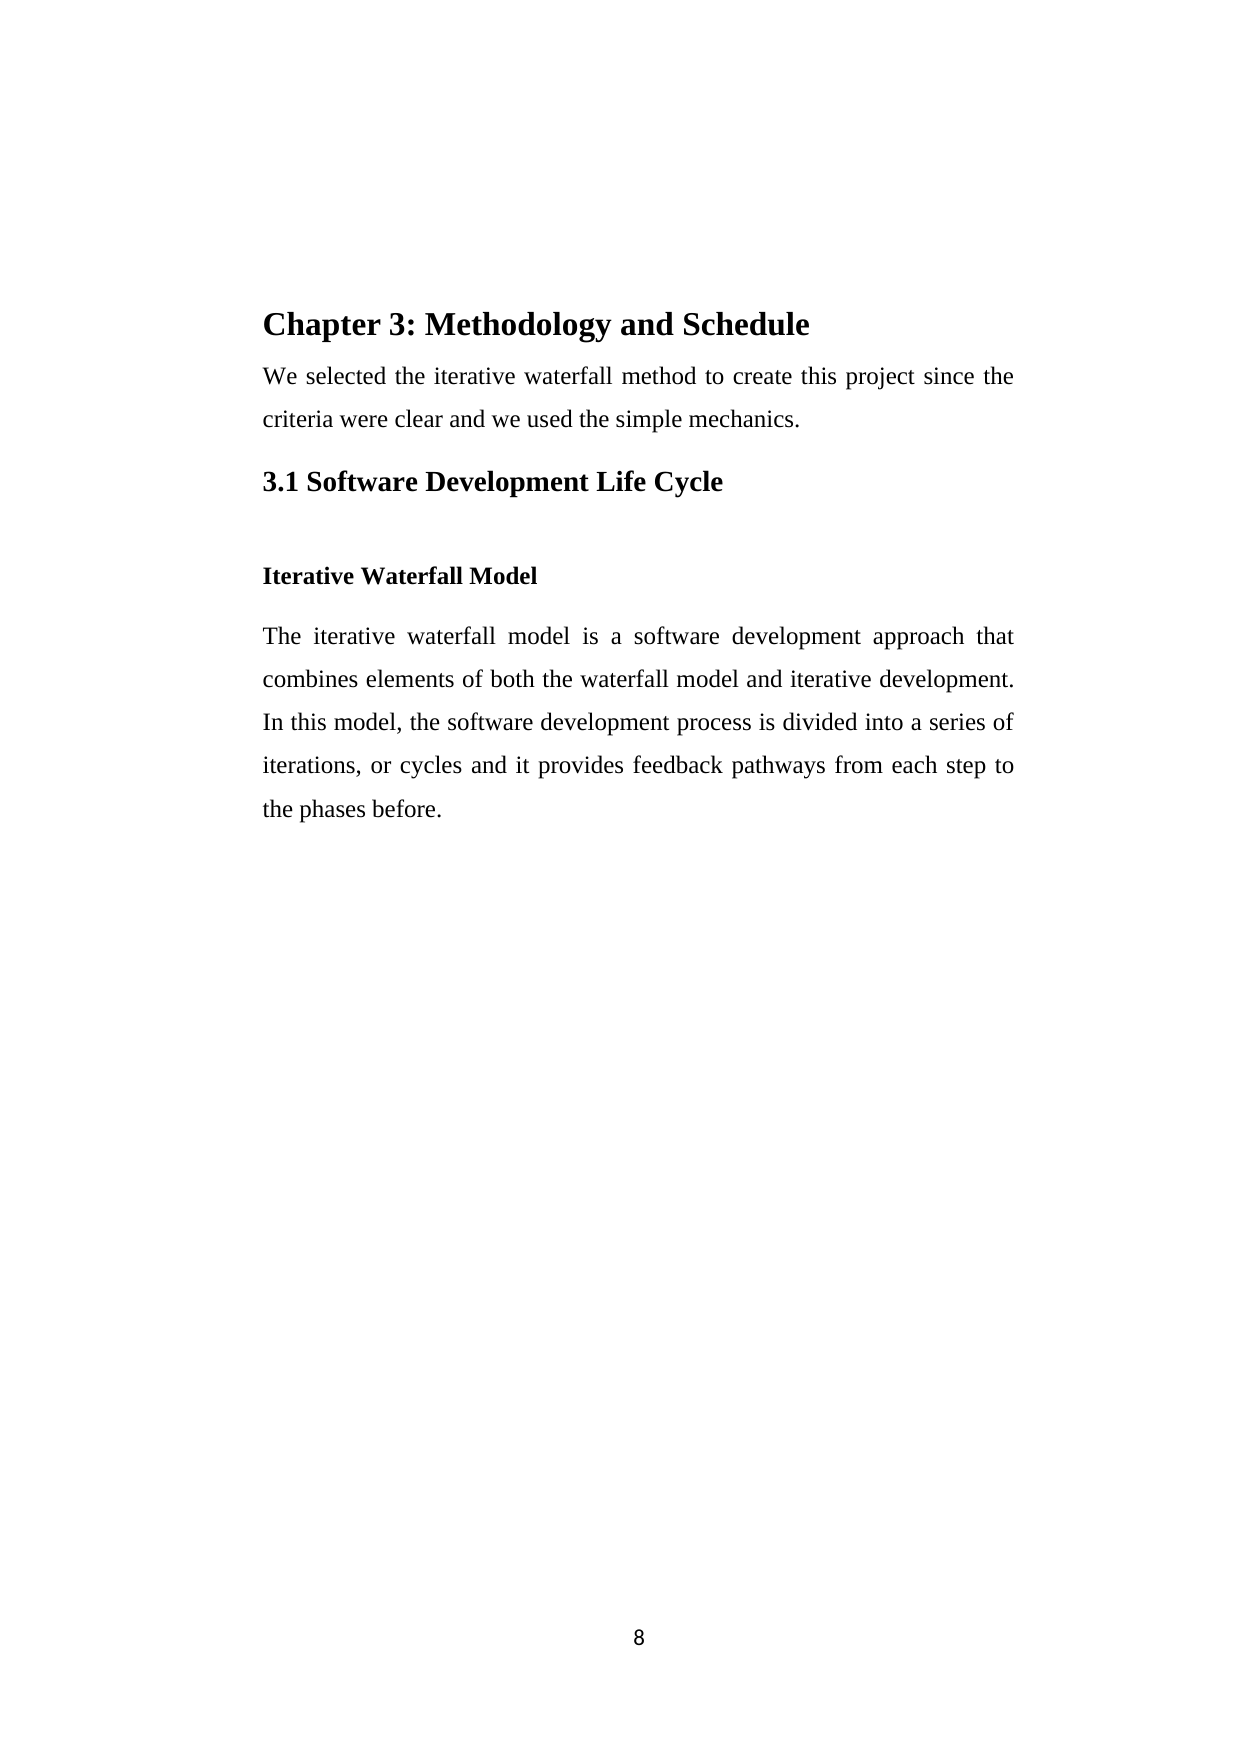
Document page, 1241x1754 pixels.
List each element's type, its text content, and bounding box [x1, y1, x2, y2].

subtitle 3.1 Software Development Life Cycle [262, 464, 1015, 498]
subtitle Chapter 3: Methodology and Schedule [262, 304, 1015, 342]
text We selected the iterative waterfall method to create this project since the criteria were clear and we used the simple mechanics. [262, 361, 1015, 433]
text The iterative waterfall model is a software development approach that combines elements of both the waterfall model and iterative development. In this model, the software development process is divided into a series of iterations, or cycles and it provides feedback pathways from each step to the phases before. [262, 621, 1015, 822]
text Iterative Waterfall Model [262, 561, 1015, 590]
